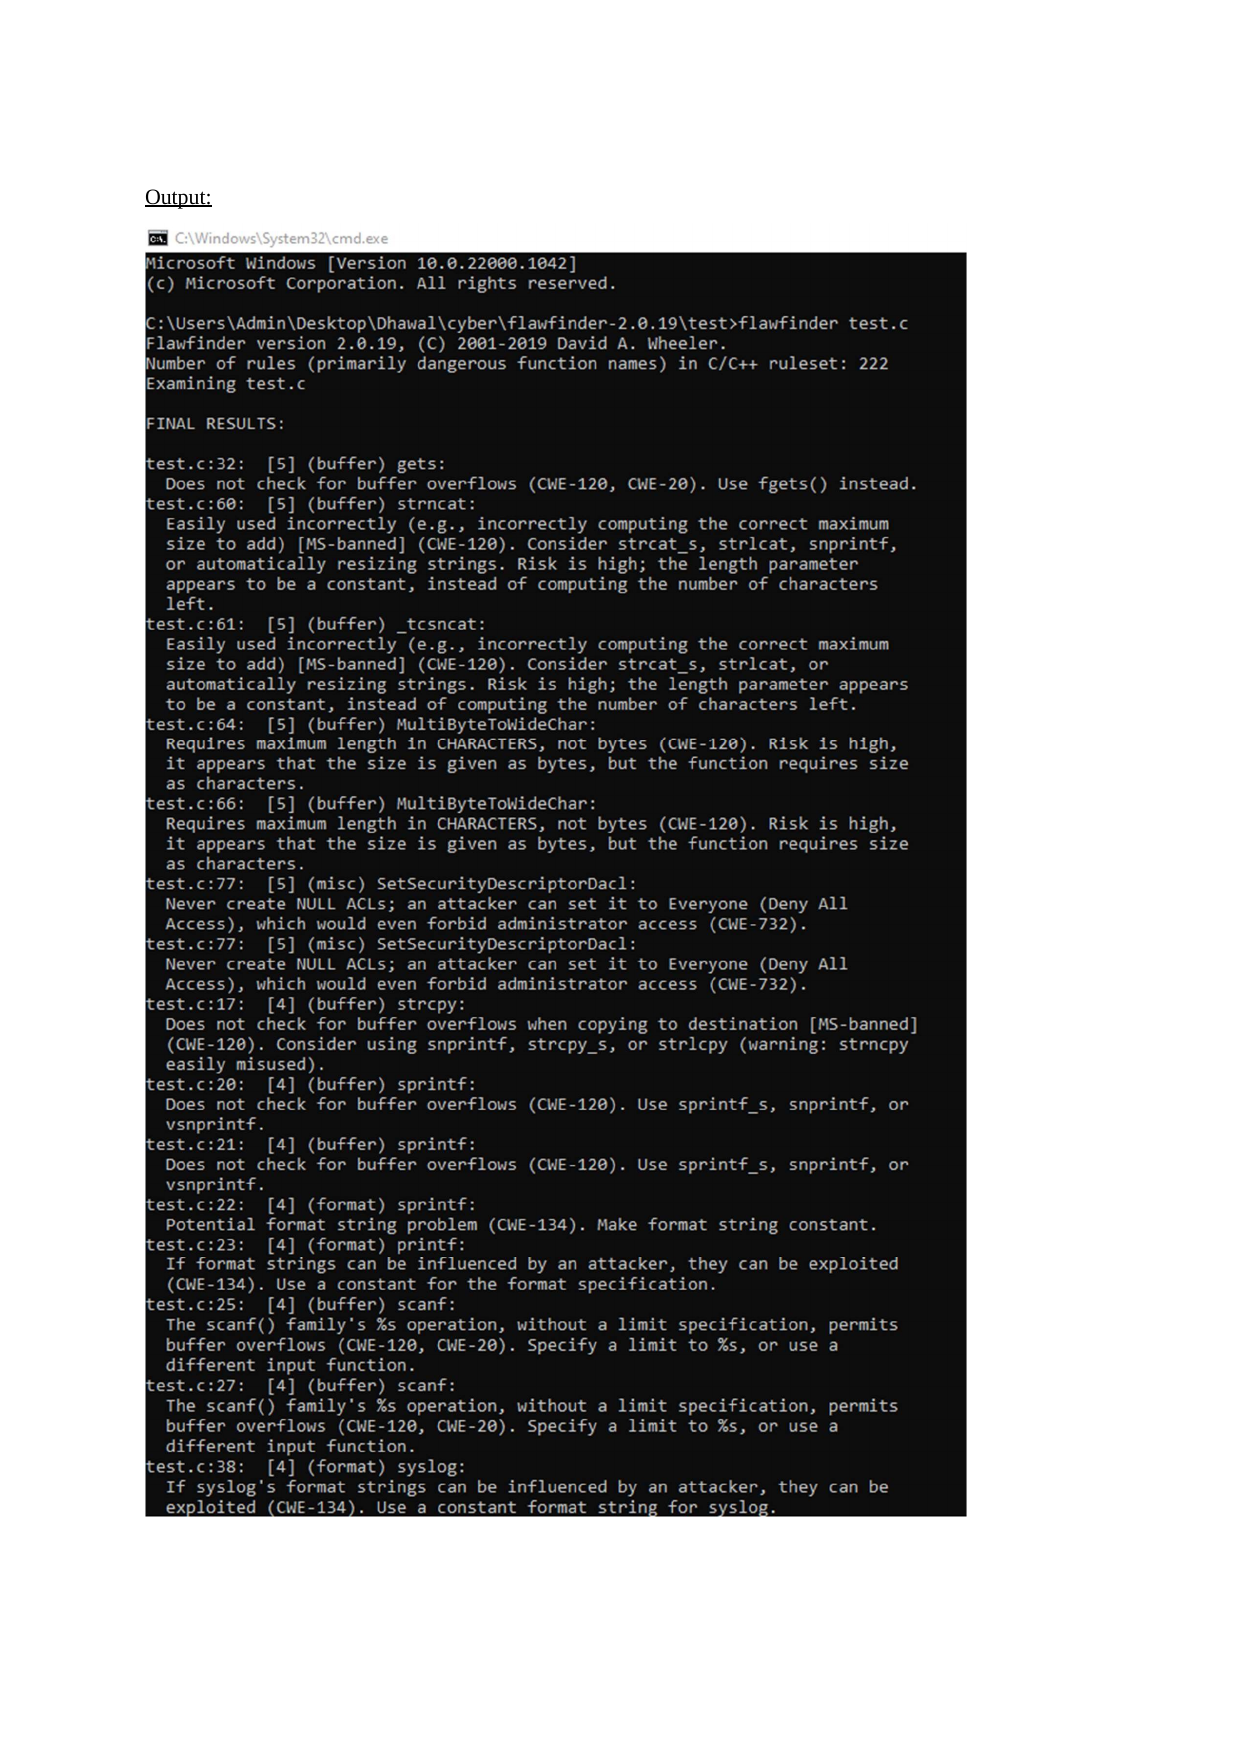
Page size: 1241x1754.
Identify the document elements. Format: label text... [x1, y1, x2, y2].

picture [145, 223, 967, 1517]
text Output: [145, 184, 1024, 209]
